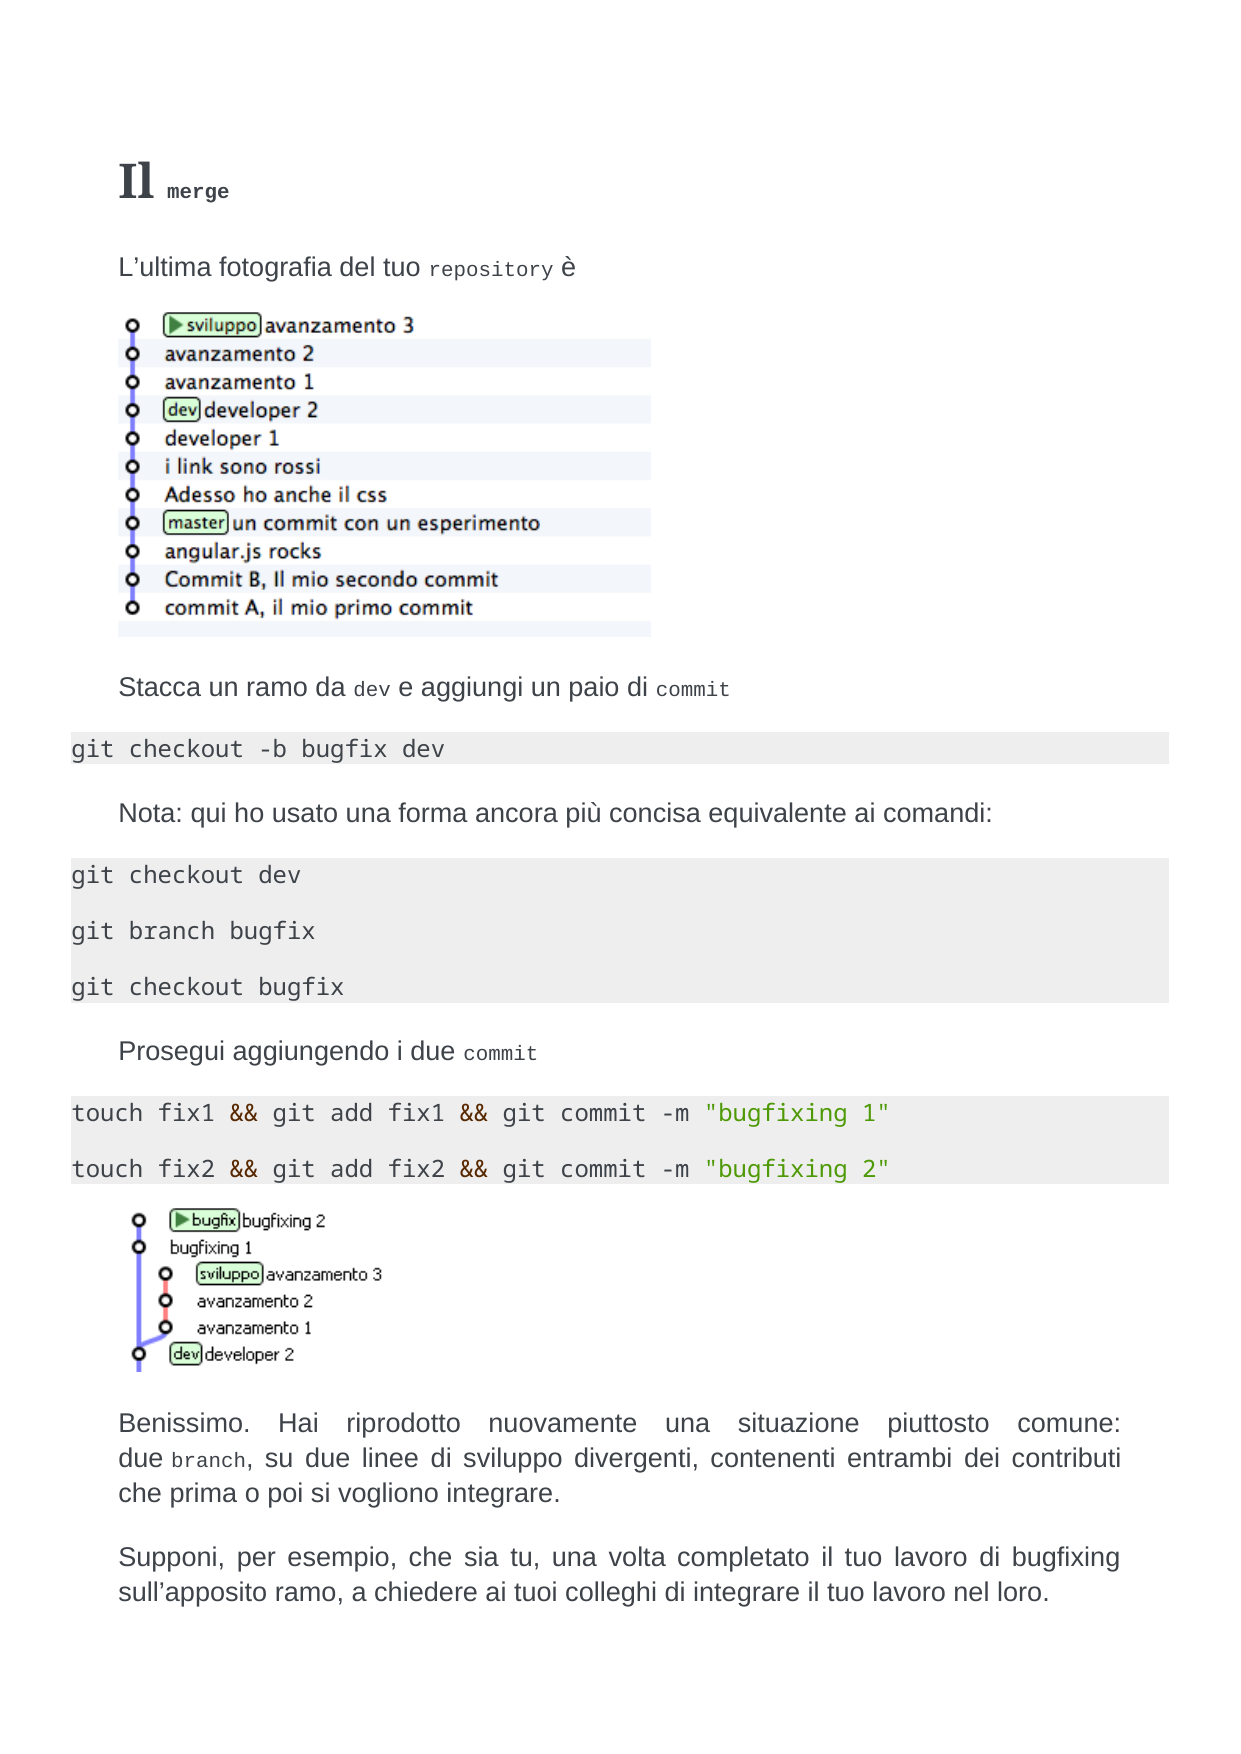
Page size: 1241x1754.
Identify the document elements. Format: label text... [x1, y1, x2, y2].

text git checkout dev [71, 858, 1169, 891]
subtitle Il merge [118, 148, 1122, 213]
text touch fix1 && git add fix1 && git commit -m "bugfixing 1" [71, 1096, 1169, 1128]
text Supponi, per esempio, che sia tu, una volta completato il tuo lavoro di bugfixing sull’apposito ramo, a chiedere ai tuoi colleghi di integrare il tuo lavoro nel loro. [118, 1538, 1122, 1608]
text git checkout bugfix [71, 970, 1169, 1003]
text Benissimo. Hai riprodotto nuovamente una situazione piuttosto comune: due branch, su due linee di sviluppo divergenti, contenenti entrambi dei contributi che prima o poi si vogliono integrare. [118, 1403, 1122, 1508]
picture [118, 311, 651, 637]
text Stacca un ramo da dev e aggiungi un paio di commit [118, 668, 1122, 703]
text git branch bugfix [71, 914, 1169, 947]
text Nota: qui ho usato una forma ancora più concisa equivalente ai comandi: [118, 794, 1122, 829]
text Prosegui aggiungendo i due commit [118, 1032, 1122, 1067]
text L’ultima fotografia del tuo repository è [118, 247, 1122, 282]
picture [118, 1208, 419, 1372]
text git checkout -b bugfix dev [71, 732, 1169, 764]
text touch fix2 && git add fix2 && git commit -m "bugfixing 2" [71, 1152, 1169, 1184]
